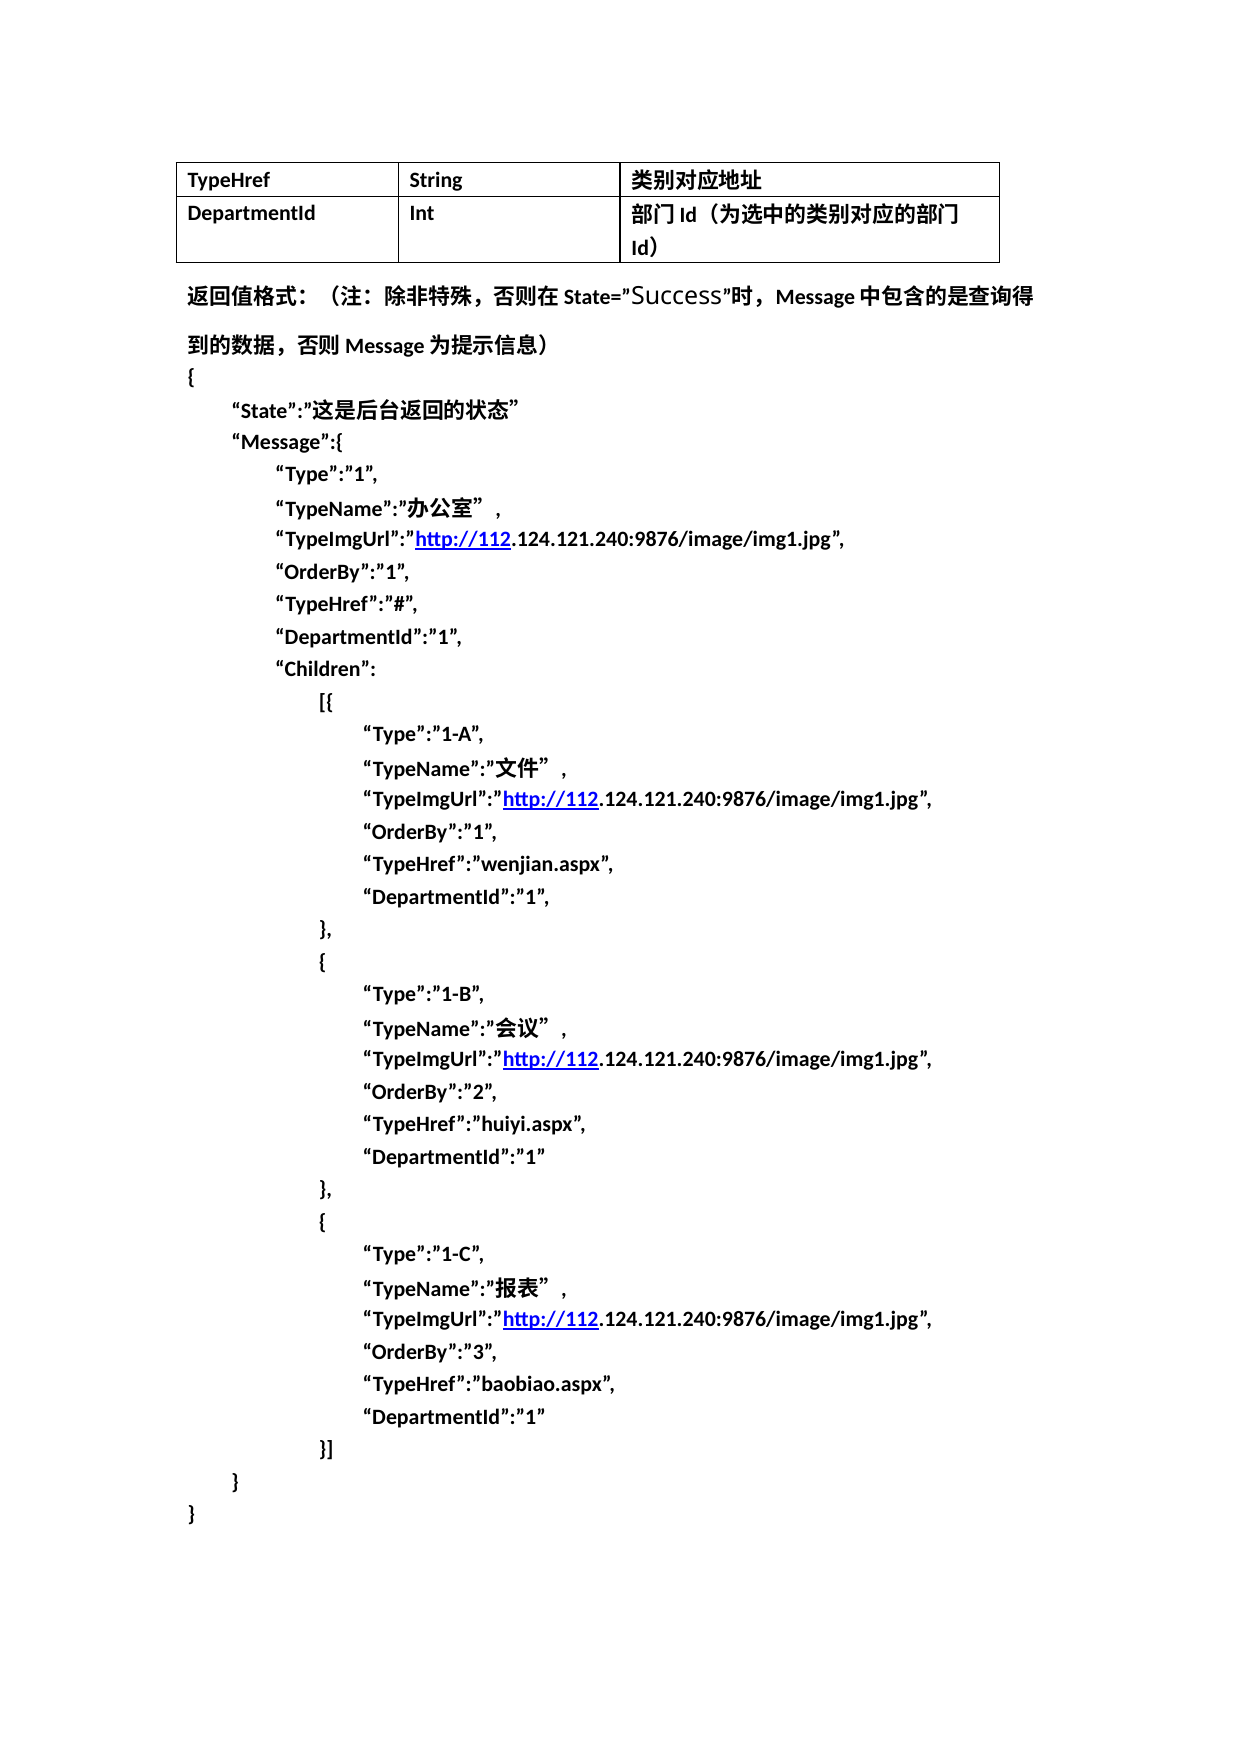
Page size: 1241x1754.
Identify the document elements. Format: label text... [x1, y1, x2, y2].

text “OrderBy”:”1”, [231, 555, 1053, 588]
text { [275, 945, 1053, 978]
text { [275, 1205, 1053, 1238]
text “OrderBy”:”3”, [319, 1335, 1053, 1368]
table_cell Int [399, 197, 619, 262]
text “TypeImgUrl”:”http://112.124.121.240:9876/image/img1.jpg”, [319, 1043, 1053, 1075]
text “Type”:”1-A”, [275, 718, 1053, 750]
text “TypeHref”:”huiyi.aspx”, [319, 1108, 1053, 1140]
text }] [275, 1433, 1053, 1465]
text “DepartmentId”:”1”, [319, 880, 1053, 913]
text “Type”:”1”, [231, 458, 1053, 490]
text }, [275, 1173, 1053, 1205]
text “TypeHref”:”#”, [231, 588, 1053, 620]
table_cell 部门Id（为选中的类别对应的部门Id） [621, 197, 999, 262]
text “OrderBy”:”1”, [319, 815, 1053, 848]
text “Type”:”1-C”, [319, 1238, 1053, 1270]
table_cell String [399, 163, 619, 196]
text “TypeHref”:”baobiao.aspx”, [319, 1368, 1053, 1400]
text } [187, 1465, 1053, 1498]
table_cell 类别对应地址 [621, 163, 999, 196]
text “TypeHref”:”wenjian.aspx”, [319, 848, 1053, 880]
text “Message”:{ [187, 425, 1053, 458]
text “TypeName”:”会议”, [231, 1010, 1053, 1043]
text “DepartmentId”:”1”, [231, 620, 1053, 653]
text “Type”:”1-B”, [275, 978, 1053, 1010]
text }, [275, 913, 1053, 945]
table_cell TypeHref [177, 163, 398, 196]
text } [187, 1498, 1053, 1530]
text “OrderBy”:”2”, [319, 1075, 1053, 1108]
text “DepartmentId”:”1” [319, 1140, 1053, 1173]
text { [187, 360, 1053, 393]
text “TypeName”:”办公室”, [231, 490, 1053, 523]
text “TypeImgUrl”:”http://112.124.121.240:9876/image/img1.jpg”, [319, 1303, 1053, 1335]
text “TypeImgUrl”:”http://112.124.121.240:9876/image/img1.jpg”, [319, 783, 1053, 815]
table_cell DepartmentId [177, 197, 398, 262]
text “Children”: [231, 653, 1053, 685]
text 返回值格式：（注：除非特殊，否则在State=”Success”时，Message中包含的是查询得到的数据，否则Message为提示信息） [187, 263, 1053, 360]
text [{ [275, 685, 1053, 718]
text “DepartmentId”:”1” [319, 1400, 1053, 1433]
text “TypeImgUrl”:”http://112.124.121.240:9876/image/img1.jpg”, [231, 523, 1053, 555]
text “TypeName”:”报表”, [319, 1270, 1053, 1303]
text “State”:”这是后台返回的状态” [187, 393, 1053, 425]
text “TypeName”:”文件”, [231, 750, 1053, 783]
